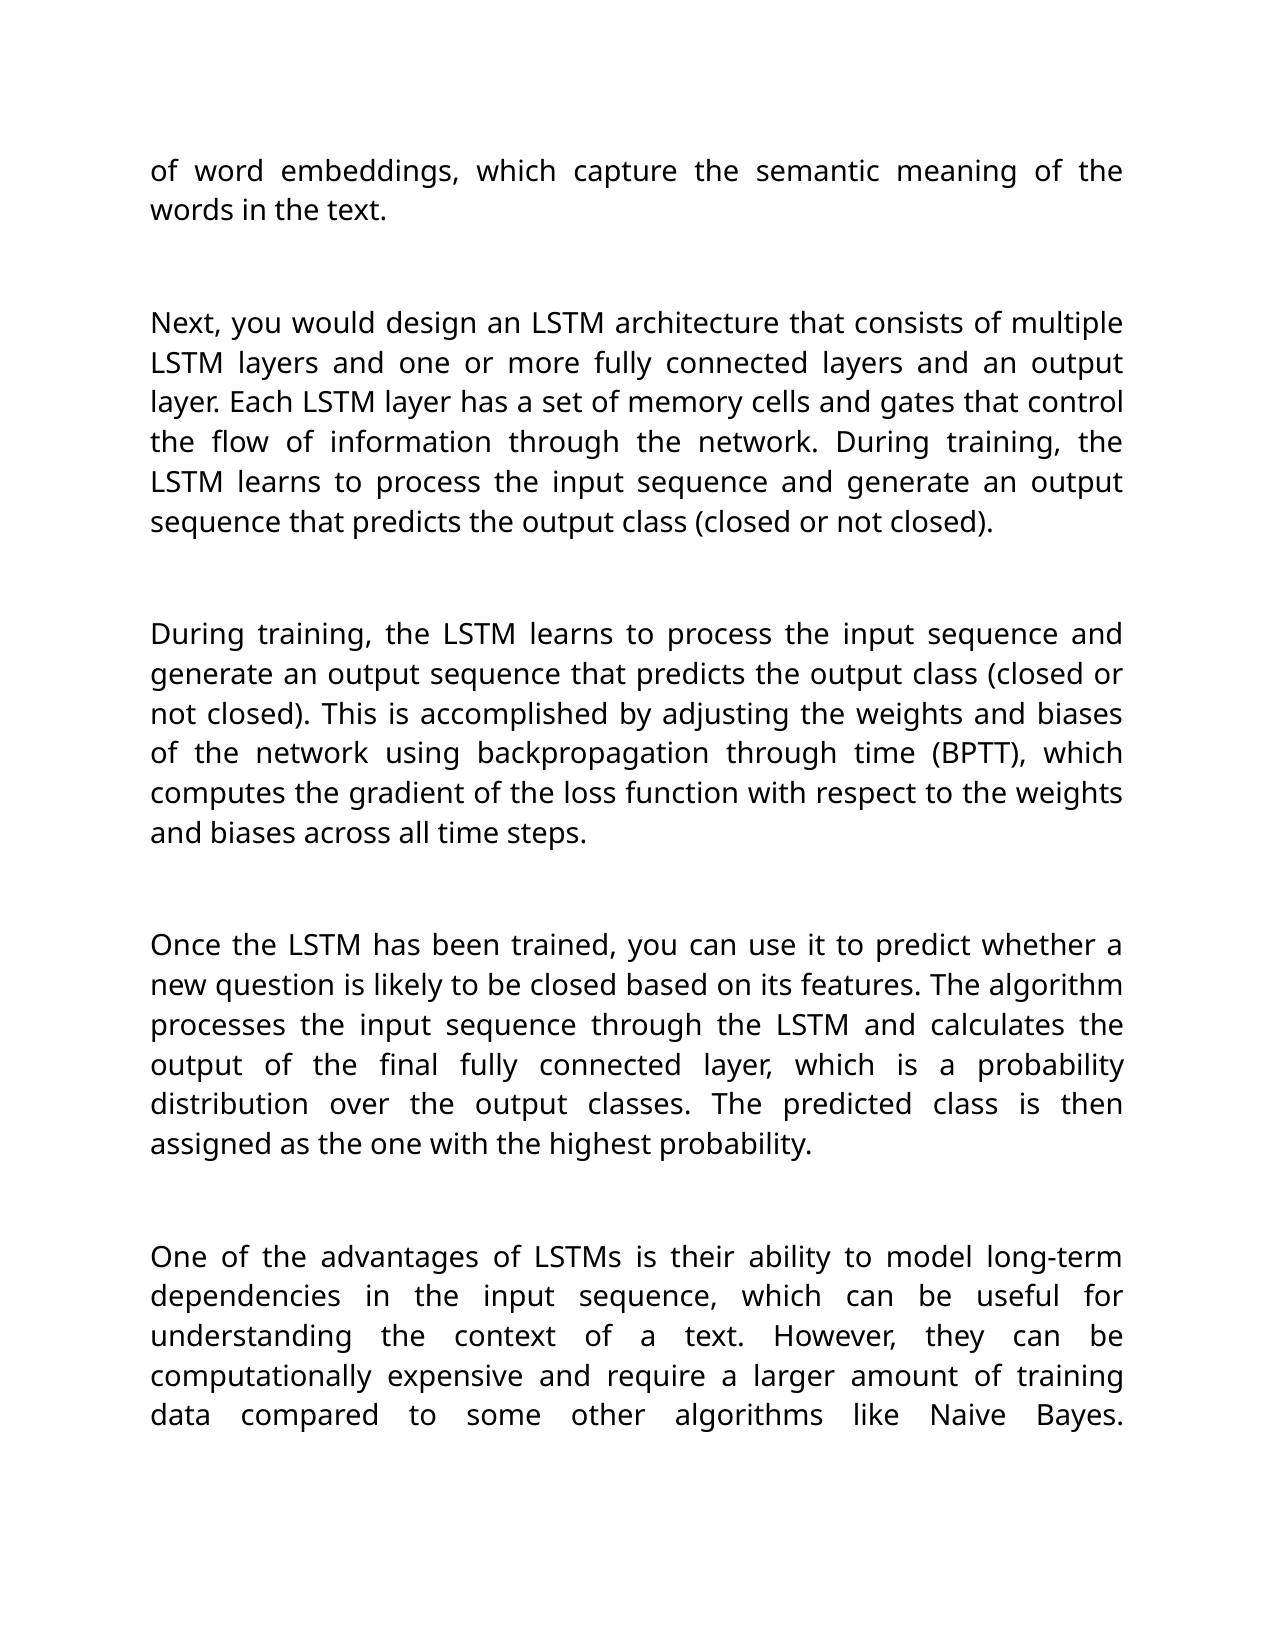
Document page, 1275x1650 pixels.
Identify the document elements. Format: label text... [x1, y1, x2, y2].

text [150, 150, 1125, 229]
text Once the LSTM has been trained, you can use it to predict whether a new question is likely to be closed based on its features. The algorithm processes the input sequence through the LSTM and calculates the output of the final fully connected layer, which is a probability distribution over the output classes. The predicted class is then assigned as the one with the highest probability. [150, 925, 1125, 1163]
text Next, you would design an LSTM architecture that consists of multiple LSTM layers and one or more fully connected layers and an output layer. Each LSTM layer has a set of memory cells and gates that control the flow of information through the network. During training, the LSTM learns to process the input sequence and generate an output sequence that predicts the output class (closed or not closed). [150, 302, 1125, 541]
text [150, 1236, 1125, 1434]
text During training, the LSTM learns to process the input sequence and generate an output sequence that predicts the output class (closed or not closed). This is accomplished by adjusting the weights and biases of the network using backpropagation through time (BPTT), which computes the gradient of the loss function with respect to the weights and biases across all time steps. [150, 613, 1125, 852]
